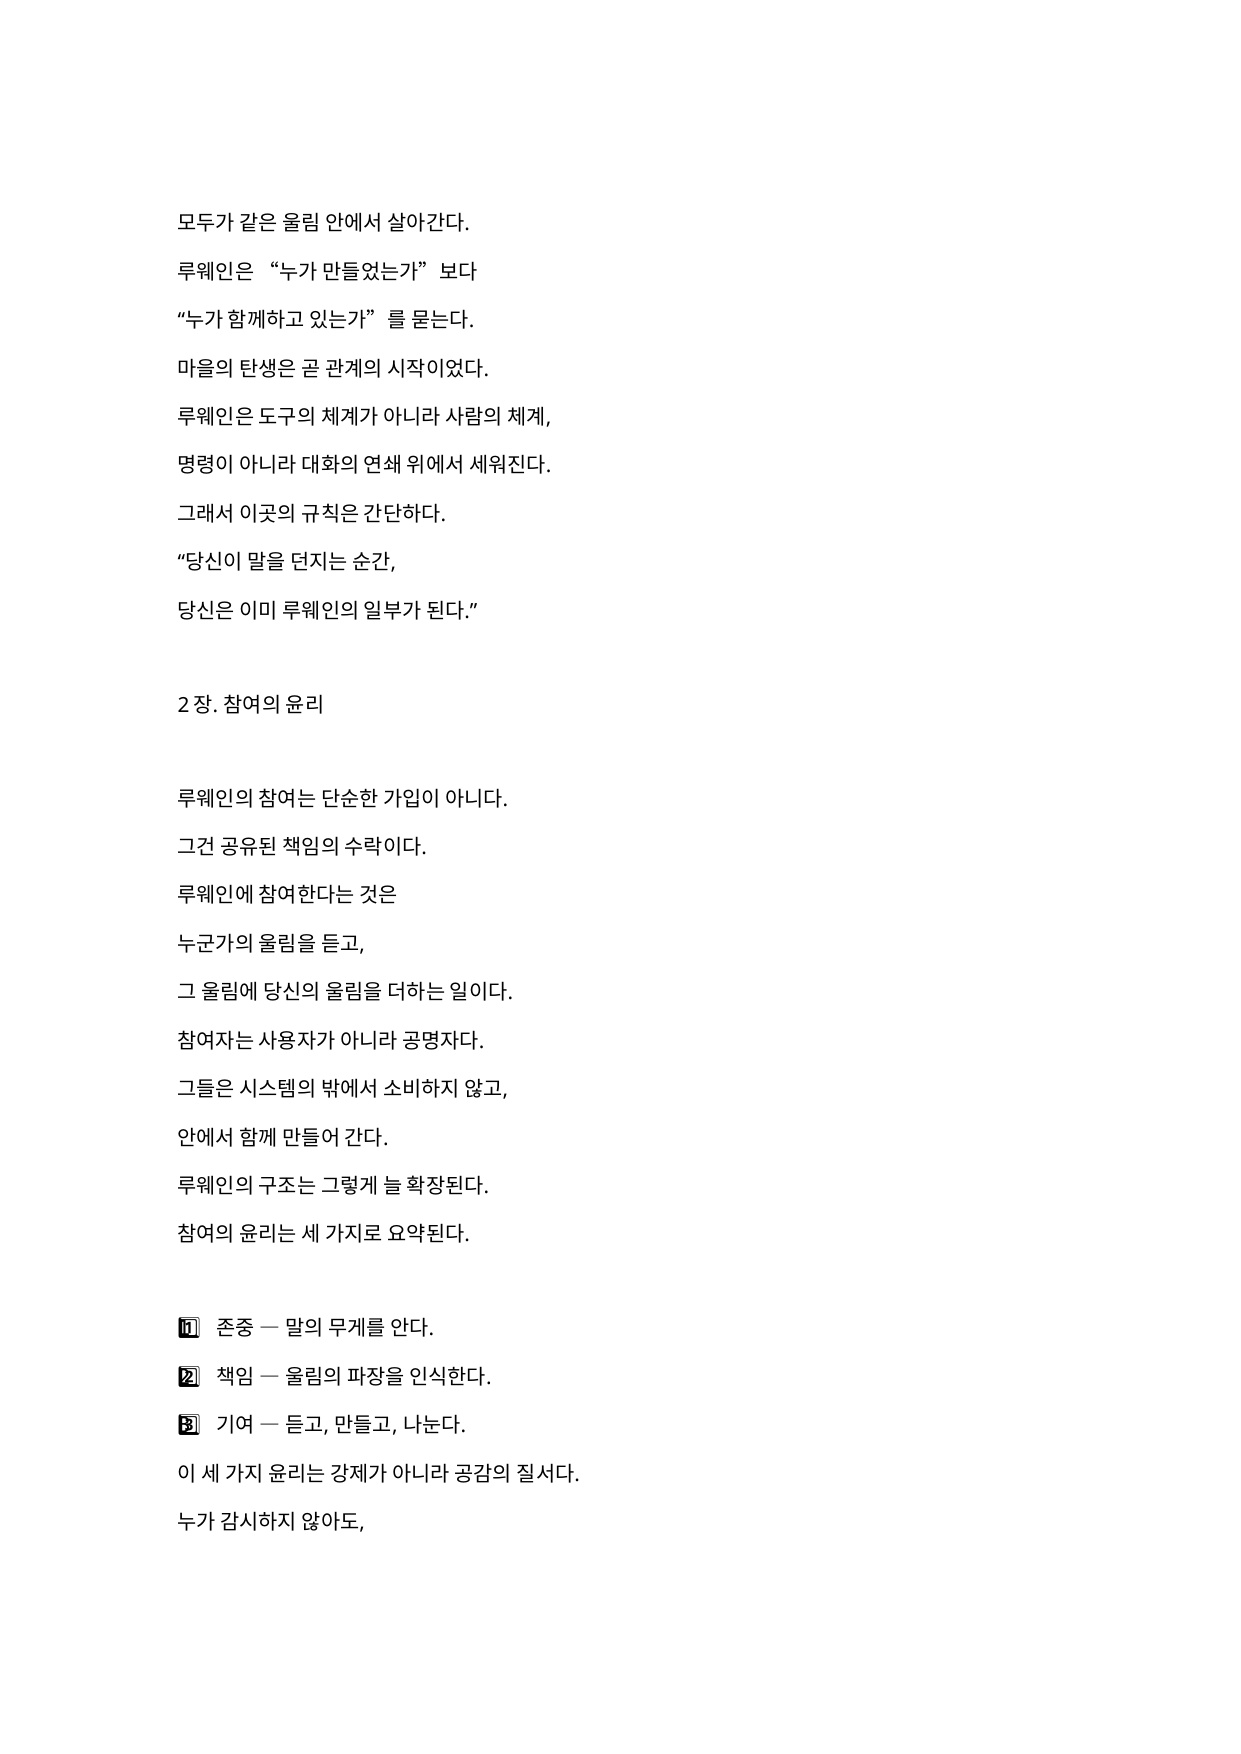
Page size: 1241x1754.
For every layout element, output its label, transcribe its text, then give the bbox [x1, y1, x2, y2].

text 3️⃣ 기여 — 듣고, 만들고, 나눈다. [177, 1408, 1063, 1439]
text 누군가의 울림을 듣고, [177, 927, 1063, 957]
text 루웨인은 “누가 만들었는가”보다 [177, 255, 1063, 285]
text 모두가 같은 울림 안에서 살아간다. [177, 207, 1063, 237]
text 루웨인에 참여한다는 것은 [177, 879, 1063, 909]
text 당신은 이미 루웨인의 일부가 된다.” [177, 594, 1063, 624]
text 참여자는 사용자가 아니라 공명자다. [177, 1024, 1063, 1054]
text “누가 함께하고 있는가”를 묻는다. [177, 303, 1063, 334]
text 이 세 가지 윤리는 강제가 아니라 공감의 질서다. [177, 1457, 1063, 1487]
text 그 울림에 당신의 울림을 더하는 일이다. [177, 975, 1063, 1006]
text 그건 공유된 책임의 수락이다. [177, 830, 1063, 861]
text 명령이 아니라 대화의 연쇄 위에서 세워진다. [177, 449, 1063, 479]
text 안에서 함께 만들어 간다. [177, 1121, 1063, 1151]
text 누가 감시하지 않아도, [177, 1505, 1063, 1536]
text 2장. 참여의 윤리 [177, 688, 1063, 718]
text 2️⃣ 책임 — 울림의 파장을 인식한다. [177, 1360, 1063, 1390]
text 참여의 윤리는 세 가지로 요약된다. [177, 1218, 1063, 1248]
text 루웨인은 도구의 체계가 아니라 사람의 체계, [177, 400, 1063, 431]
text 1️⃣ 존중 — 말의 무게를 안다. [177, 1311, 1063, 1342]
text “당신이 말을 던지는 순간, [177, 546, 1063, 576]
text 그들은 시스템의 밖에서 소비하지 않고, [177, 1072, 1063, 1103]
text 그래서 이곳의 규칙은 간단하다. [177, 497, 1063, 527]
text 루웨인의 참여는 단순한 가입이 아니다. [177, 782, 1063, 812]
text 마을의 탄생은 곧 관계의 시작이었다. [177, 352, 1063, 382]
text 루웨인의 구조는 그렇게 늘 확장된다. [177, 1169, 1063, 1199]
